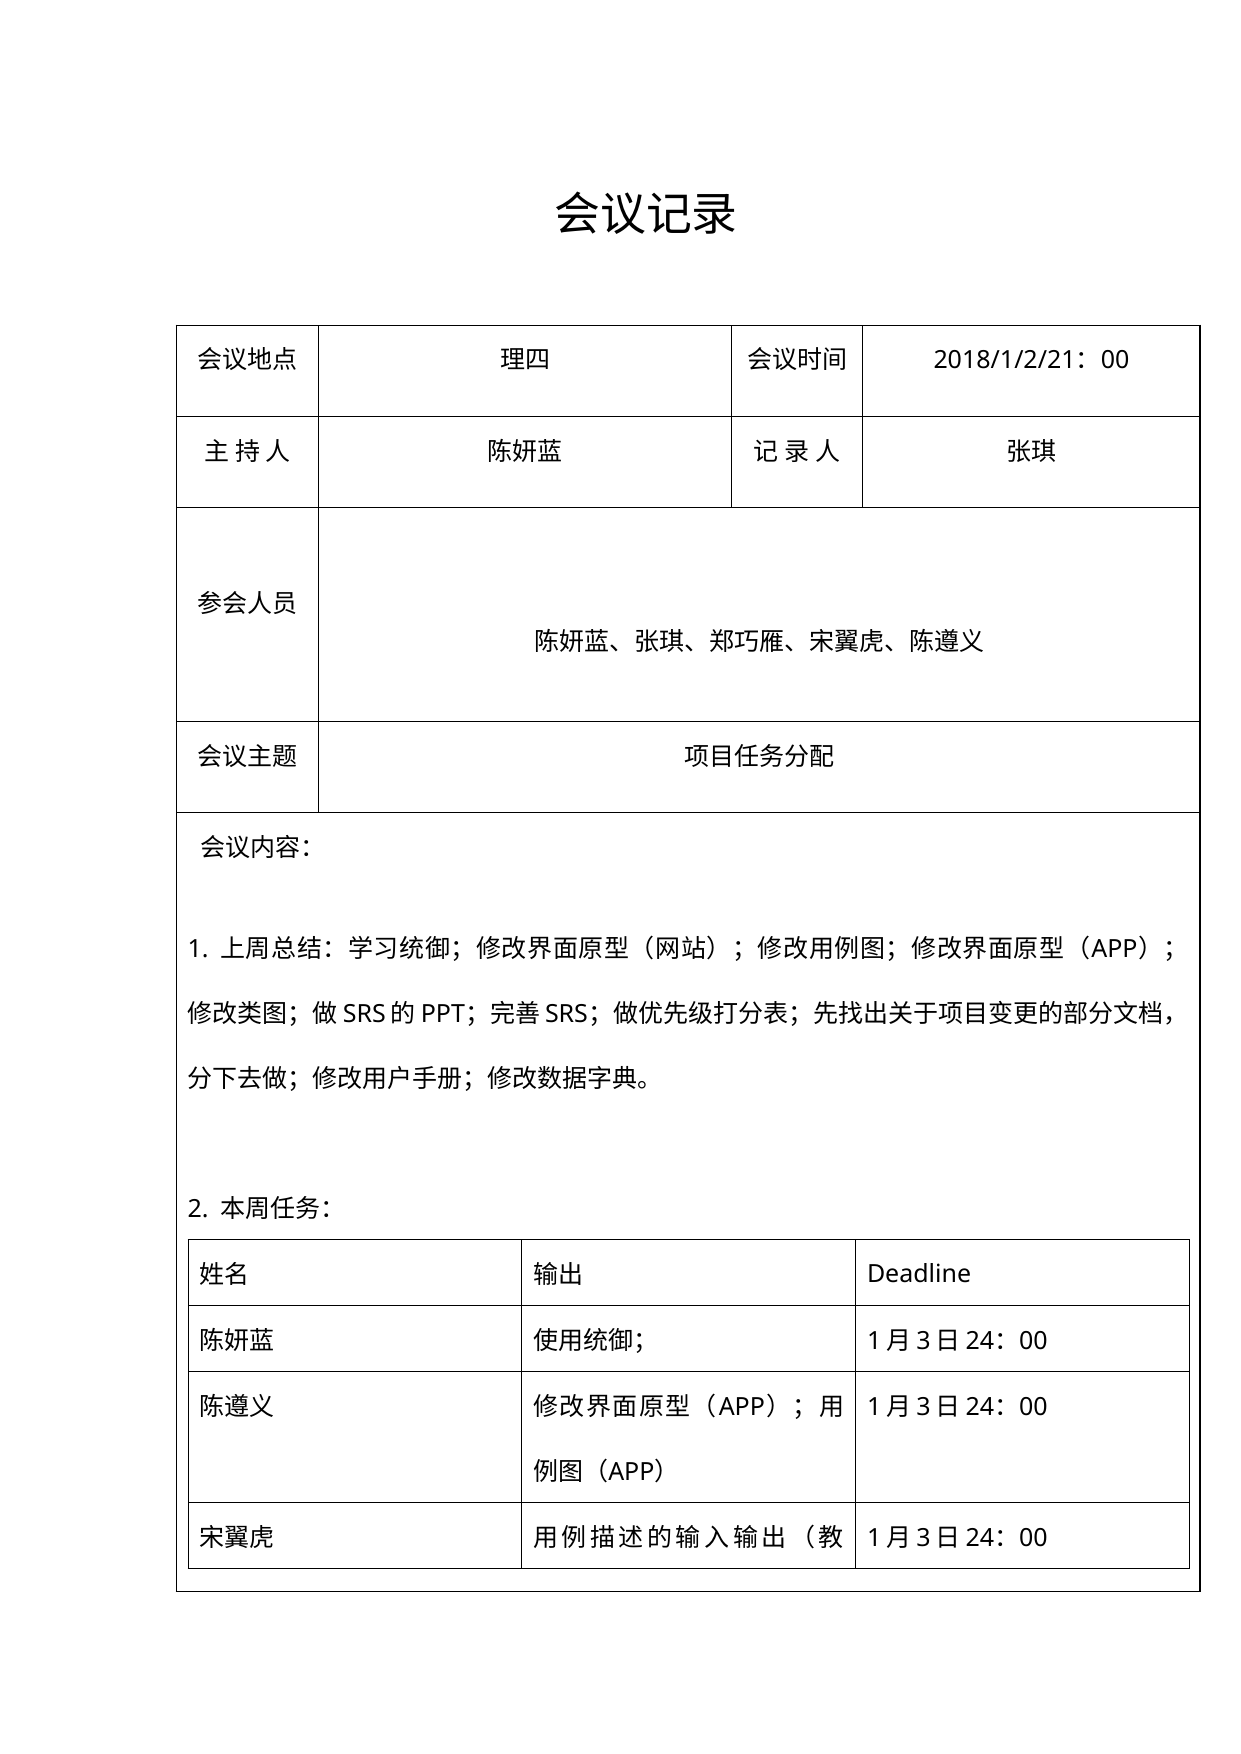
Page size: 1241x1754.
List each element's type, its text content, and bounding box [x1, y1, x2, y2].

table_cell 记 录 人 [732, 417, 862, 507]
table_cell 陈妍蓝、张琪、郑巧雁、宋翼虎、陈遵义 [319, 508, 1199, 721]
table_cell 参会人员 [177, 508, 318, 721]
table_header 会议时间 [732, 326, 862, 416]
text 会议记录 [187, 162, 1053, 259]
table_cell 张琪 [863, 417, 1199, 507]
table_header 会议地点 [177, 326, 318, 416]
table_cell 主 持 人 [177, 417, 318, 507]
table_header 2018/1/2/21：00 [863, 326, 1199, 416]
table_header 理四 [319, 326, 731, 416]
table_cell 会议主题 [177, 722, 318, 812]
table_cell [177, 813, 1199, 1591]
table_cell 陈妍蓝 [319, 417, 731, 507]
table_cell 项目任务分配 [319, 722, 1199, 812]
